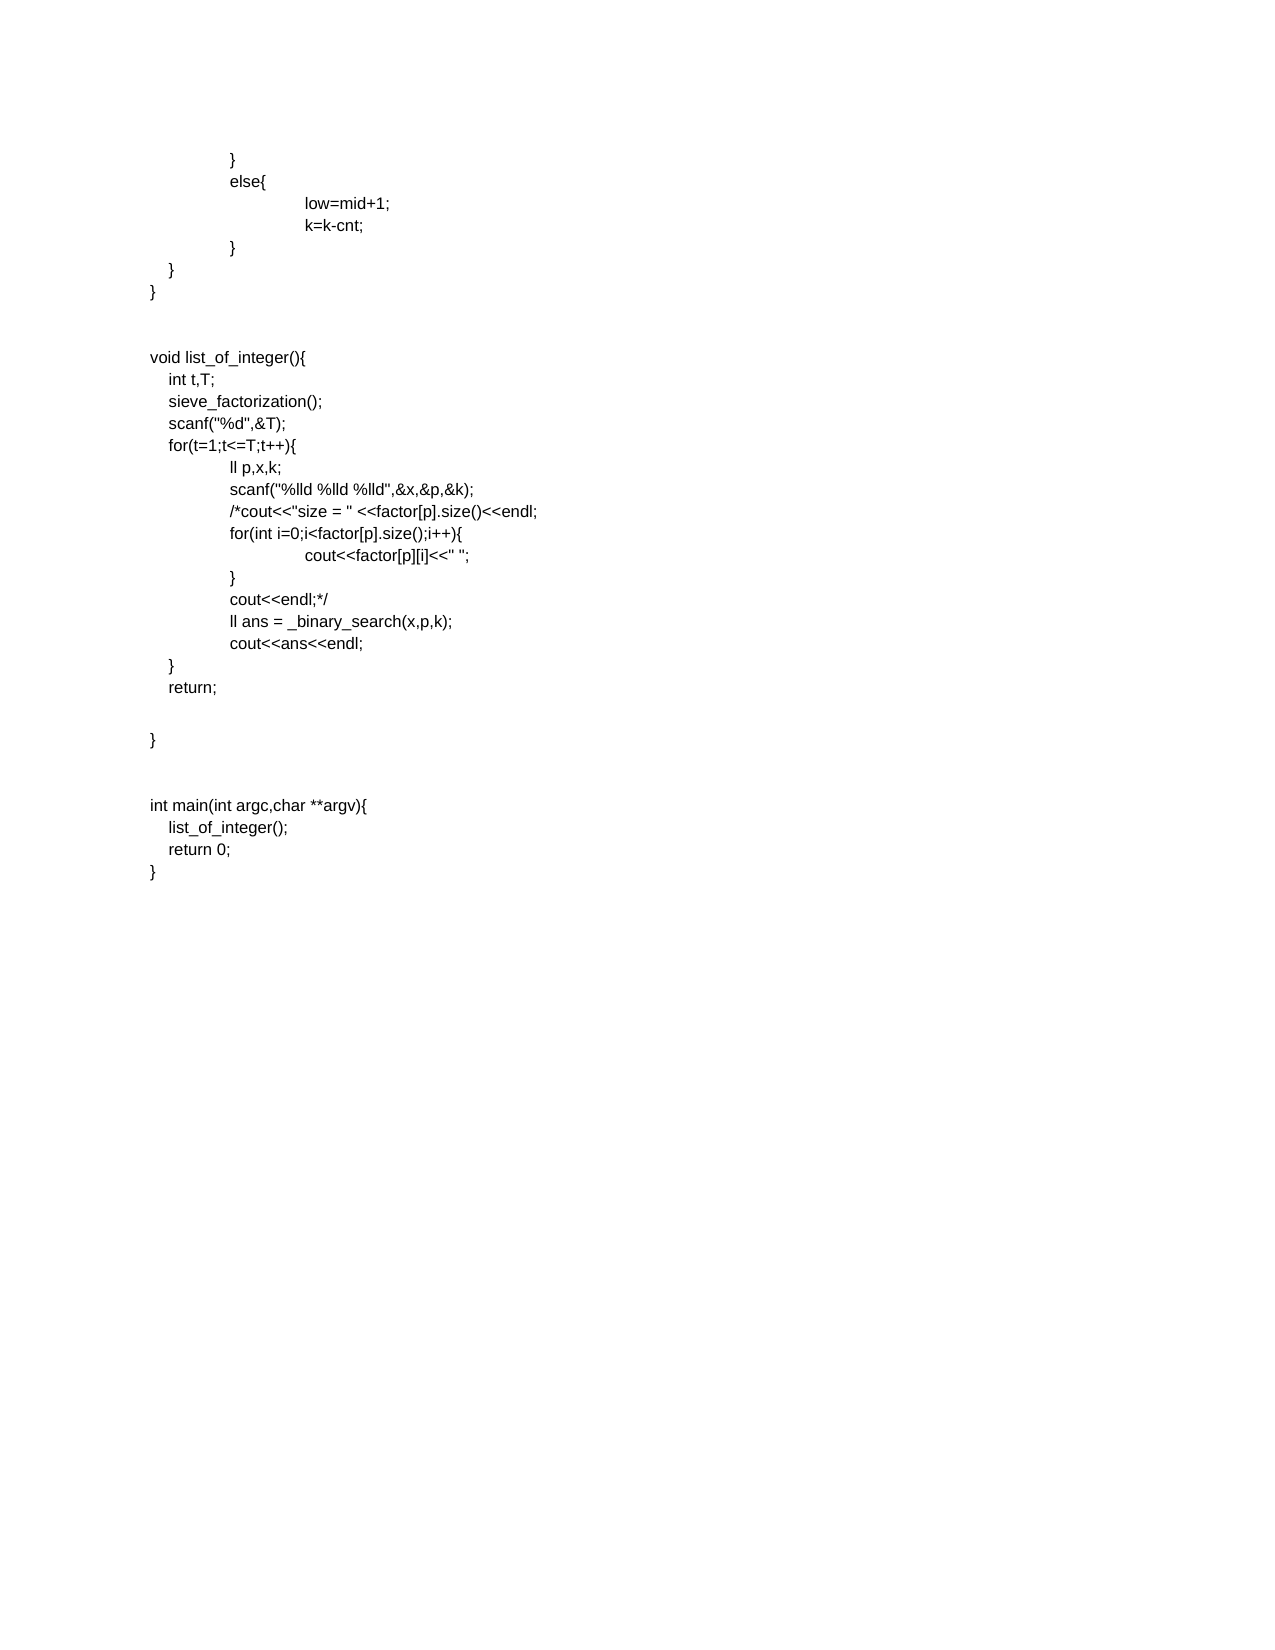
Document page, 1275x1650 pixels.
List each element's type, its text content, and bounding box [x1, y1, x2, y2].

text ll p,x,k; [150, 458, 1125, 477]
text for(t=1;t<=T;t++){ [150, 436, 1125, 455]
text cout<<factor[p][i]<<" "; [150, 546, 1125, 565]
text return 0; [150, 839, 1125, 859]
text list_of_integer(); [150, 818, 1125, 837]
text } [150, 260, 1125, 279]
text return; [150, 677, 1125, 697]
text int t,T; [150, 370, 1125, 389]
text int main(int argc,char **argv){ [150, 796, 1125, 815]
text } [150, 862, 1125, 881]
text /*cout<<"size = " <<factor[p].size()<<endl; [150, 502, 1125, 521]
text } [150, 282, 1125, 301]
text cout<<endl;*/ [150, 589, 1125, 609]
text void list_of_integer(){ [150, 348, 1125, 367]
text scanf("%lld %lld %lld",&x,&p,&k); [150, 480, 1125, 499]
text low=mid+1; [150, 194, 1125, 213]
text k=k-cnt; [150, 216, 1125, 235]
text scanf("%d",&T); [150, 414, 1125, 433]
text else{ [150, 172, 1125, 191]
text sieve_factorization(); [150, 392, 1125, 411]
text } [150, 730, 1125, 749]
text ll ans = _binary_search(x,p,k); [150, 612, 1125, 631]
text } [150, 150, 1125, 169]
text cout<<ans<<endl; [150, 633, 1125, 653]
text for(int i=0;i<factor[p].size();i++){ [150, 524, 1125, 543]
text } [150, 238, 1125, 257]
text } [150, 568, 1125, 587]
text } [150, 656, 1125, 675]
